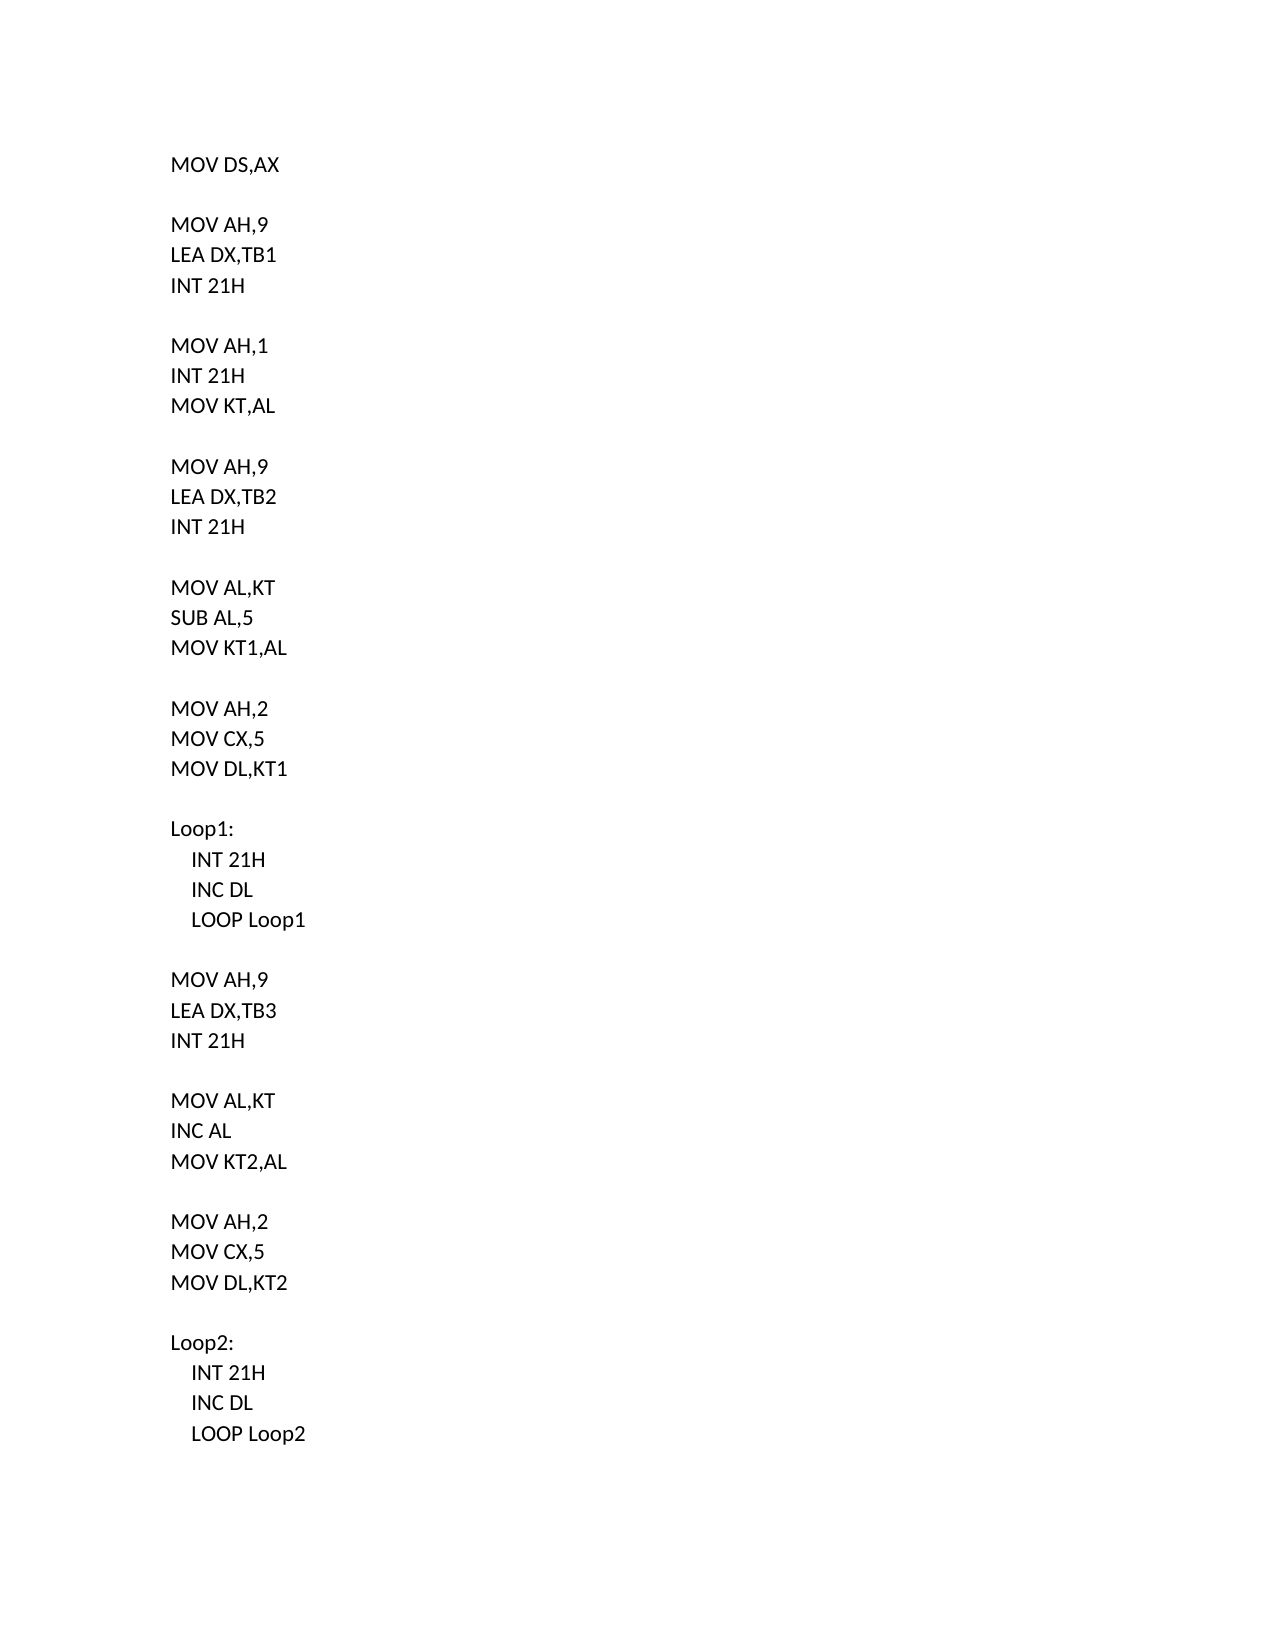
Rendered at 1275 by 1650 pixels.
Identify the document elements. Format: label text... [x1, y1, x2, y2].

text INC DL [150, 1388, 1125, 1417]
text MOV AL,KT [150, 573, 1125, 601]
text MOV AH,1 [150, 331, 1125, 359]
text INC DL [150, 875, 1125, 903]
text INT 21H [150, 1358, 1125, 1386]
text LEA DX,TB1 [150, 241, 1125, 269]
text MOV CX,5 [150, 724, 1125, 752]
text INT 21H [150, 1026, 1125, 1054]
text MOV KT,AL [150, 392, 1125, 420]
text LOOP Loop2 [150, 1419, 1125, 1447]
text MOV CX,5 [150, 1237, 1125, 1266]
text LOOP Loop1 [150, 905, 1125, 933]
text MOV AH,9 [150, 452, 1125, 480]
text Loop2: [150, 1328, 1125, 1356]
text MOV KT1,AL [150, 633, 1125, 661]
text MOV AL,KT [150, 1086, 1125, 1114]
text Loop1: [150, 814, 1125, 843]
text MOV AH,2 [150, 1207, 1125, 1235]
text INT 21H [150, 271, 1125, 299]
text MOV DL,KT1 [150, 754, 1125, 782]
text MOV DS,AX [150, 150, 1125, 178]
text MOV AH,2 [150, 694, 1125, 722]
text MOV KT2,AL [150, 1147, 1125, 1175]
text INT 21H [150, 845, 1125, 873]
text SUB AL,5 [150, 603, 1125, 631]
text LEA DX,TB2 [150, 482, 1125, 510]
text INT 21H [150, 512, 1125, 541]
text MOV AH,9 [150, 966, 1125, 994]
text LEA DX,TB3 [150, 996, 1125, 1024]
text MOV AH,9 [150, 210, 1125, 238]
text INT 21H [150, 361, 1125, 389]
text INC AL [150, 1117, 1125, 1145]
text MOV DL,KT2 [150, 1268, 1125, 1296]
